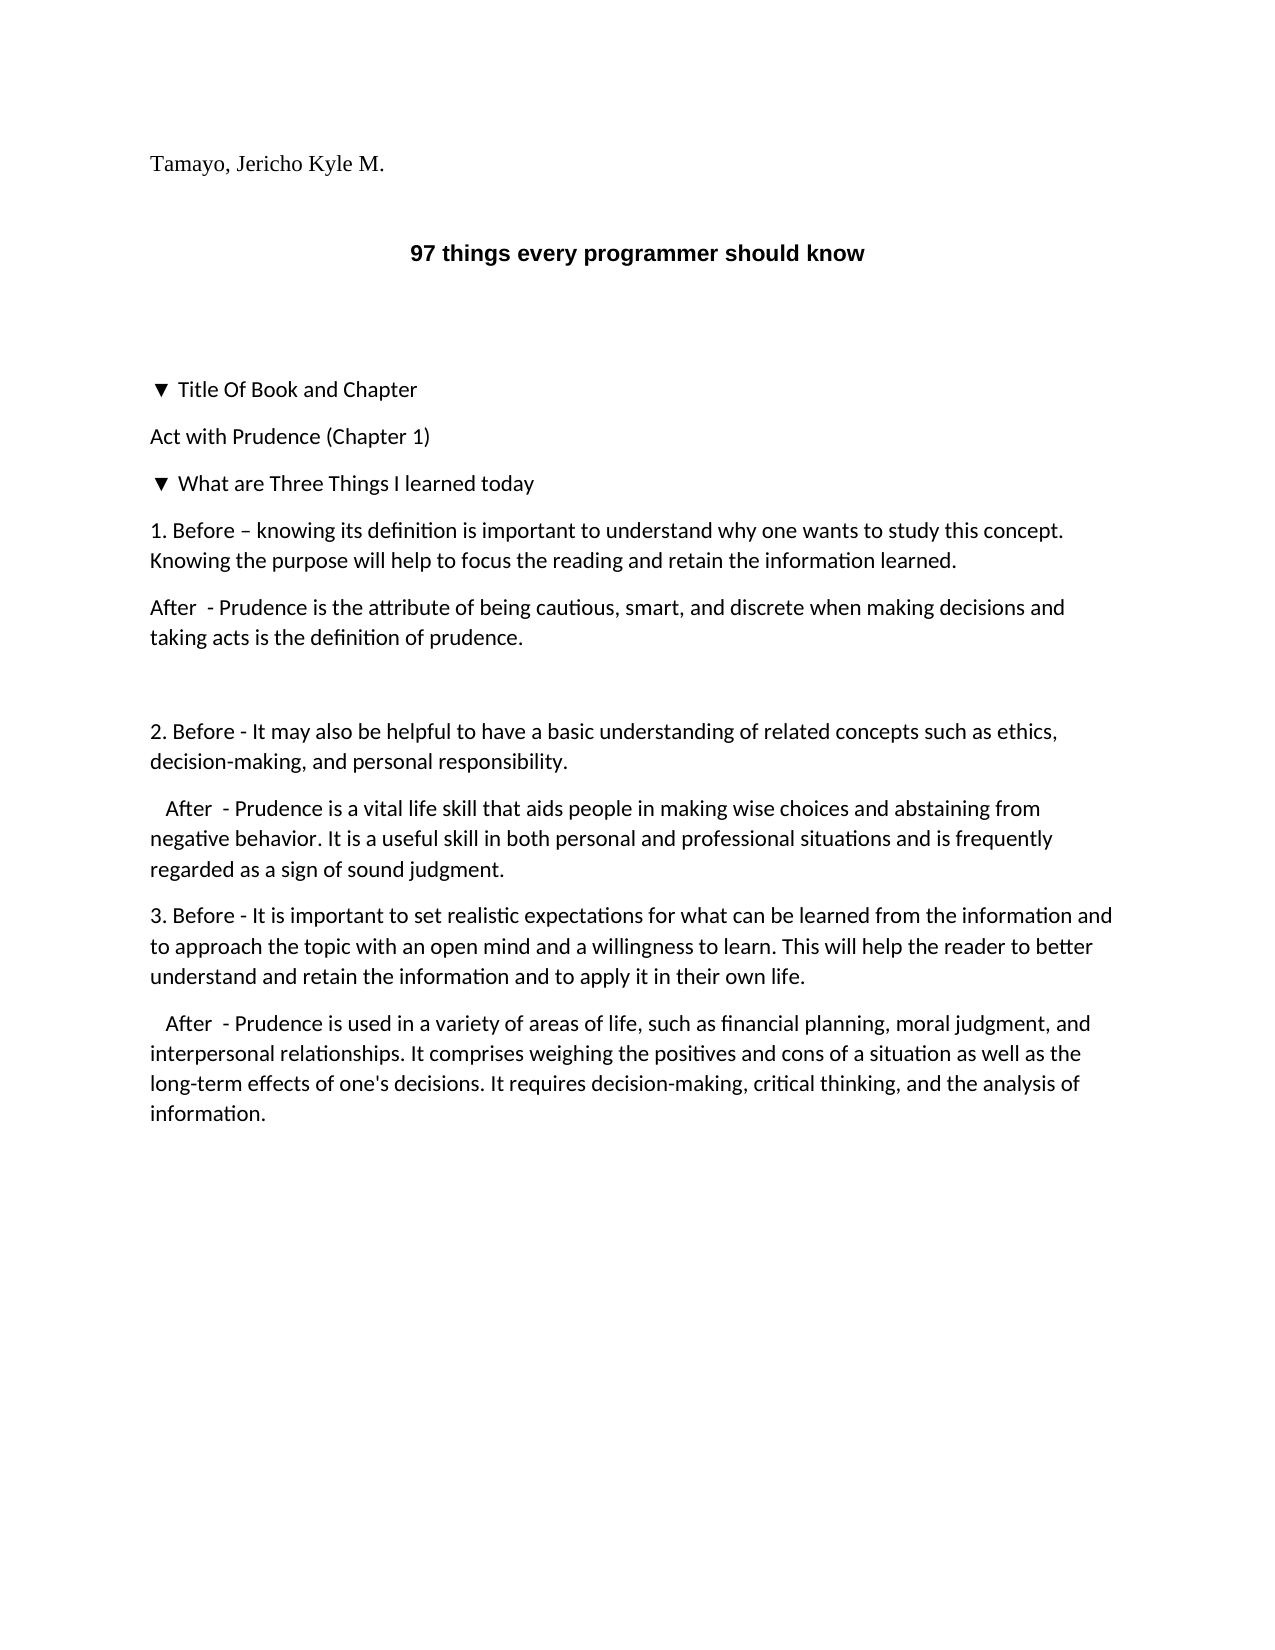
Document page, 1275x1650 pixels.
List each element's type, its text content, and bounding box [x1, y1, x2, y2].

text Tamayo, Jericho Kyle M. [150, 150, 1125, 176]
text 3. Before - It is important to set realistic expectations for what can be learned from the information and to approach the topic with an open mind and a willingness to learn. This will help the reader to better understand and retain the information and to apply it in their own life. [150, 902, 1125, 990]
text After - Prudence is a vital life skill that aids people in making wise choices and abstaining from negative behavior. It is a useful skill in both personal and professional situations and is frequently regarded as a sign of sound judgment. [150, 794, 1125, 883]
text After - Prudence is the attribute of being cautious, smart, and discrete when making decisions and taking acts is the definition of prudence. [150, 593, 1125, 651]
text Act with Prudence (Chapter 1) [150, 422, 1125, 450]
text After - Prudence is used in a variety of areas of life, such as financial planning, moral judgment, and interpersonal relationships. It comprises weighing the positives and cons of a situation as well as the long-term effects of one's decisions. It requires decision-making, critical thinking, and the analysis of information. [150, 1009, 1125, 1127]
text ▼ Title Of Book and Chapter [150, 376, 1125, 403]
text 1. Before – knowing its definition is important to understand why one wants to study this concept. Knowing the purpose will help to focus the reading and retain the information learned. [150, 516, 1125, 574]
text ▼ What are Three Things I learned today [150, 469, 1125, 497]
text 2. Before - It may also be helpful to have a basic understanding of related concepts such as ethics, decision-making, and personal responsibility. [150, 717, 1125, 775]
text 97 things every programmer should know [150, 240, 1125, 267]
